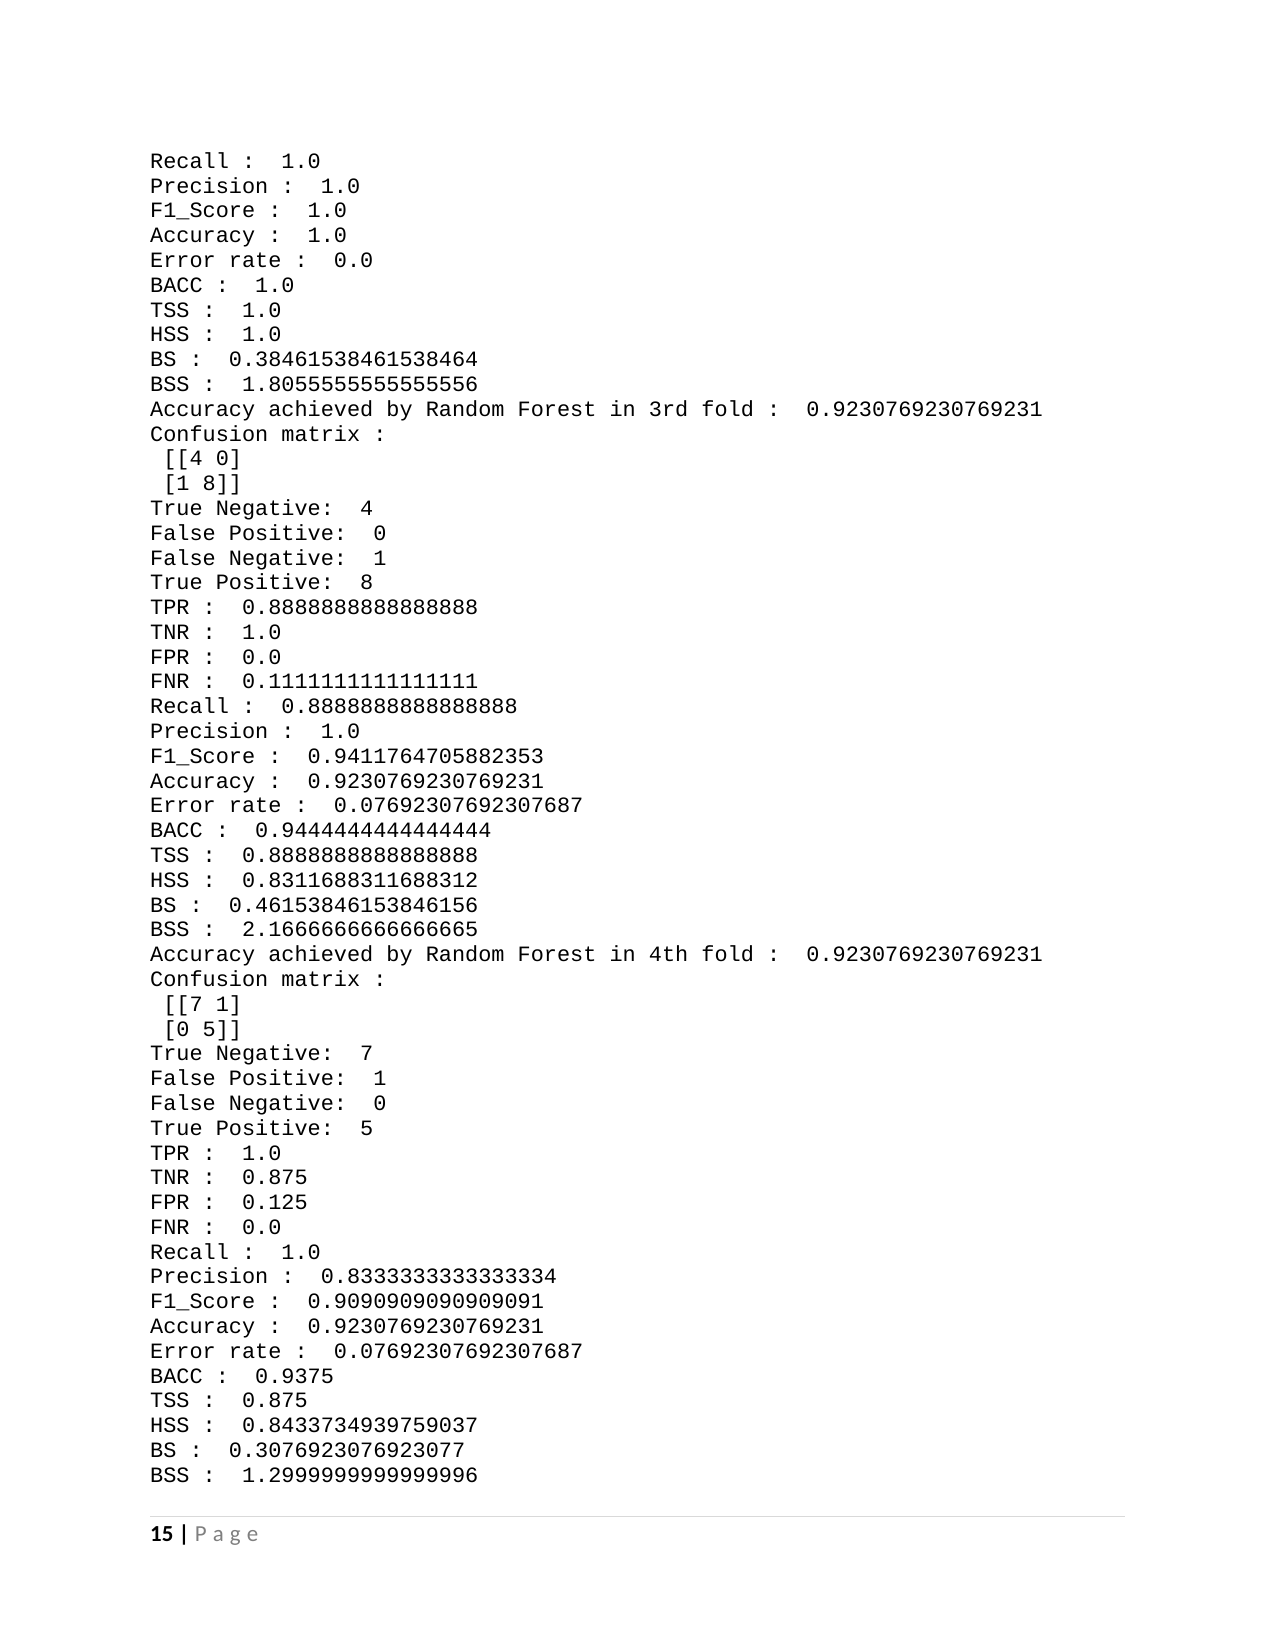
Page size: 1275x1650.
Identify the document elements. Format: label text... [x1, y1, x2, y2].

text BACC : 0.9444444444444444 [150, 819, 1125, 844]
text TSS : 1.0 [150, 299, 1125, 323]
text BSS : 1.2999999999999996 [150, 1464, 1125, 1489]
text BS : 0.46153846153846156 [150, 894, 1125, 918]
text HSS : 0.8433734939759037 [150, 1414, 1125, 1439]
text [[7 1] [150, 993, 1125, 1018]
text F1_Score : 1.0 [150, 199, 1125, 224]
text [1 8]] [150, 472, 1125, 497]
text TNR : 0.875 [150, 1166, 1125, 1191]
text True Negative: 4 [150, 497, 1125, 522]
text HSS : 1.0 [150, 323, 1125, 348]
text HSS : 0.8311688311688312 [150, 869, 1125, 894]
text Accuracy achieved by Random Forest in 3rd fold : 0.9230769230769231 [150, 398, 1125, 423]
text False Negative: 0 [150, 1092, 1125, 1117]
text F1_Score : 0.9090909090909091 [150, 1290, 1125, 1315]
text Recall : 1.0 [150, 150, 1125, 175]
text TNR : 1.0 [150, 621, 1125, 646]
text BACC : 1.0 [150, 274, 1125, 299]
text BS : 0.3076923076923077 [150, 1439, 1125, 1464]
text False Positive: 0 [150, 522, 1125, 547]
text BSS : 2.1666666666666665 [150, 918, 1125, 943]
text TPR : 0.8888888888888888 [150, 596, 1125, 621]
text Error rate : 0.07692307692307687 [150, 1340, 1125, 1365]
text Accuracy : 0.9230769230769231 [150, 1315, 1125, 1340]
text Accuracy : 0.9230769230769231 [150, 770, 1125, 794]
text [0 5]] [150, 1018, 1125, 1042]
text False Positive: 1 [150, 1067, 1125, 1092]
text FPR : 0.0 [150, 646, 1125, 671]
text False Negative: 1 [150, 547, 1125, 571]
text Accuracy : 1.0 [150, 224, 1125, 249]
text Precision : 0.8333333333333334 [150, 1266, 1125, 1290]
text True Positive: 8 [150, 571, 1125, 596]
text Error rate : 0.0 [150, 249, 1125, 274]
text Confusion matrix : [150, 968, 1125, 993]
text Recall : 0.8888888888888888 [150, 695, 1125, 720]
text Precision : 1.0 [150, 720, 1125, 745]
text BACC : 0.9375 [150, 1365, 1125, 1389]
text True Positive: 5 [150, 1117, 1125, 1142]
text FPR : 0.125 [150, 1191, 1125, 1216]
text Accuracy achieved by Random Forest in 4th fold : 0.9230769230769231 [150, 943, 1125, 968]
text Error rate : 0.07692307692307687 [150, 794, 1125, 819]
text TPR : 1.0 [150, 1142, 1125, 1166]
text Confusion matrix : [150, 423, 1125, 447]
text [[4 0] [150, 447, 1125, 472]
text BS : 0.38461538461538464 [150, 348, 1125, 373]
text BSS : 1.8055555555555556 [150, 373, 1125, 398]
text TSS : 0.8888888888888888 [150, 844, 1125, 869]
text FNR : 0.1111111111111111 [150, 671, 1125, 695]
text FNR : 0.0 [150, 1216, 1125, 1241]
text Precision : 1.0 [150, 175, 1125, 199]
text F1_Score : 0.9411764705882353 [150, 745, 1125, 770]
text True Negative: 7 [150, 1042, 1125, 1067]
text TSS : 0.875 [150, 1389, 1125, 1414]
text Recall : 1.0 [150, 1241, 1125, 1266]
